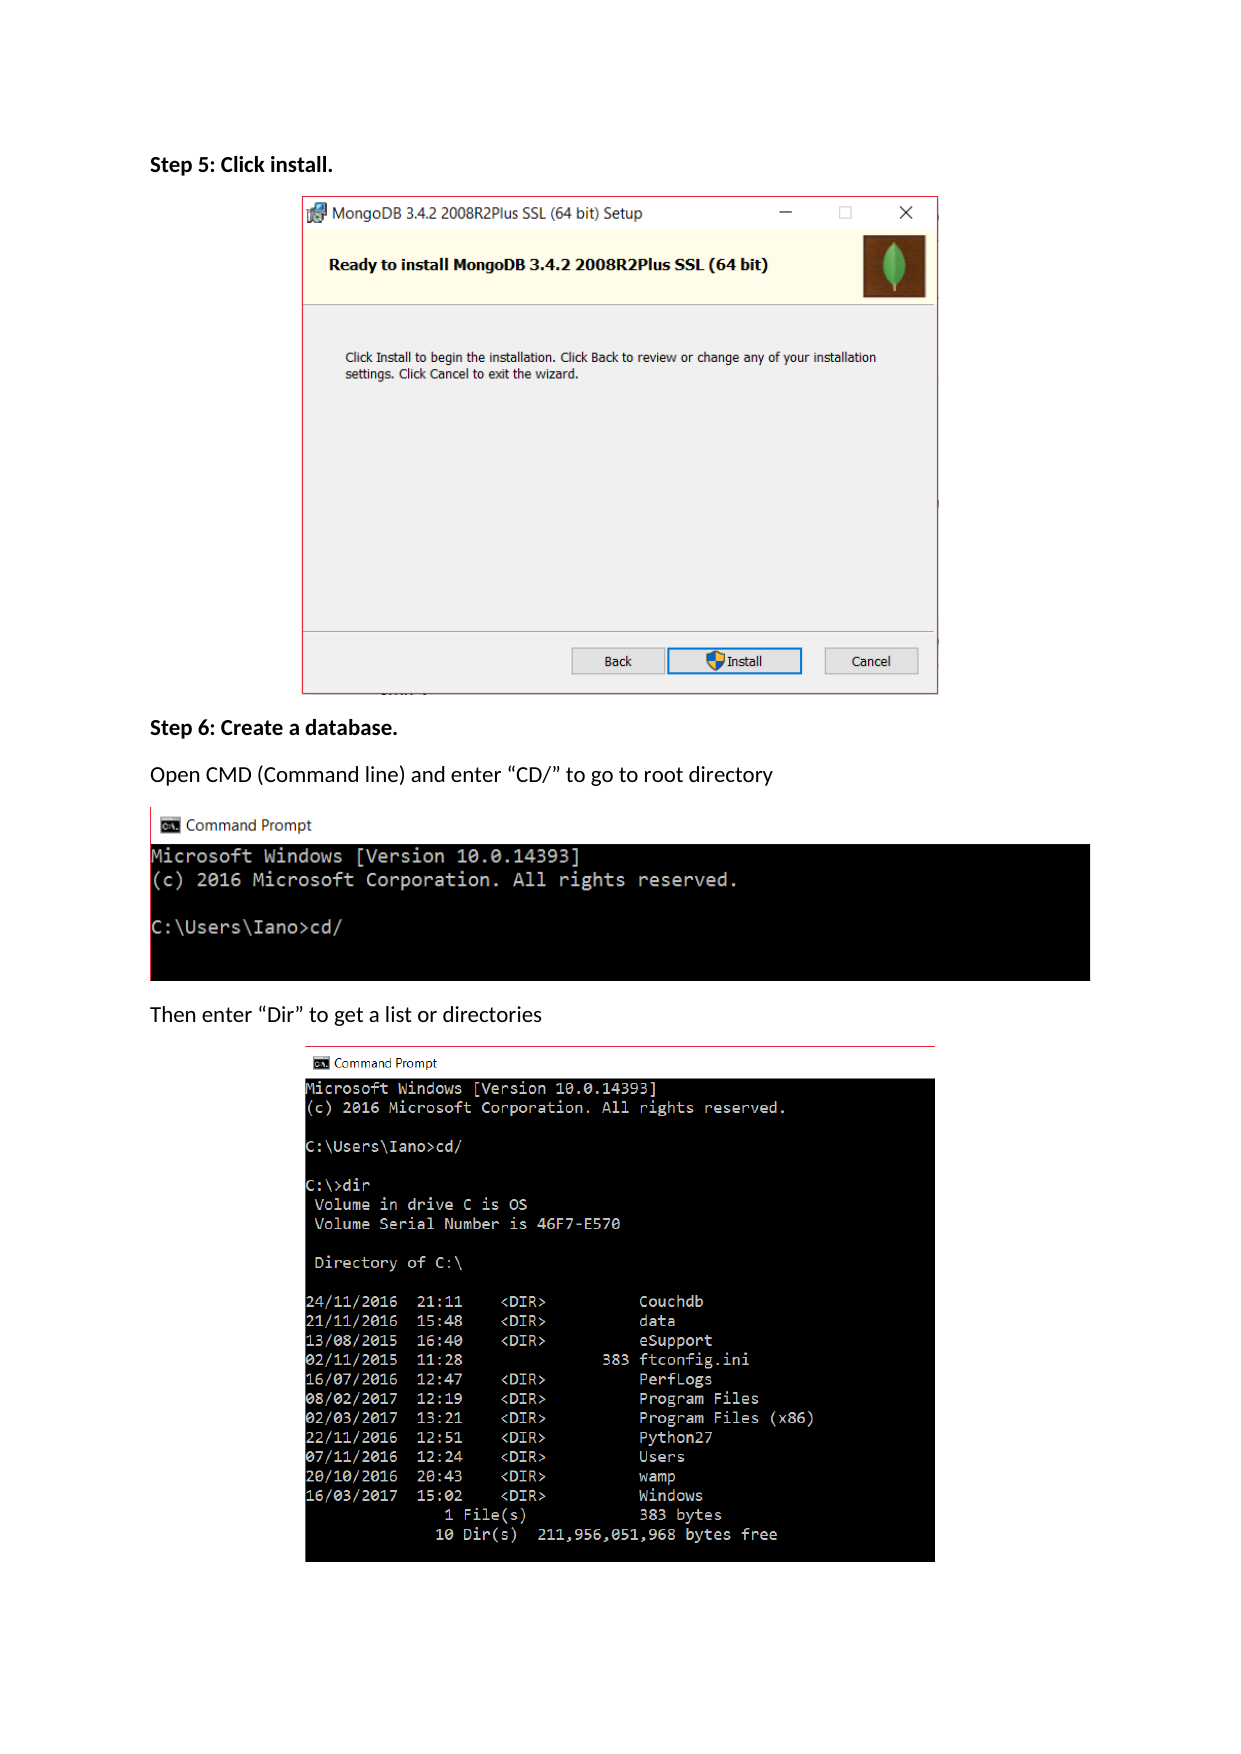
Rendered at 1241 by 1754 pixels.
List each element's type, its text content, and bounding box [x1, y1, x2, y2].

text Then enter “Dir” to get a list or directories [150, 1000, 1090, 1028]
text Open CMD (Command line) and enter “CD/” to go to root directory [150, 760, 1090, 788]
picture [150, 807, 1091, 981]
text Step 6: Create a database. [150, 713, 1090, 741]
text Step 5: Click install. [150, 150, 1090, 178]
picture [305, 1046, 935, 1562]
picture [301, 196, 939, 695]
